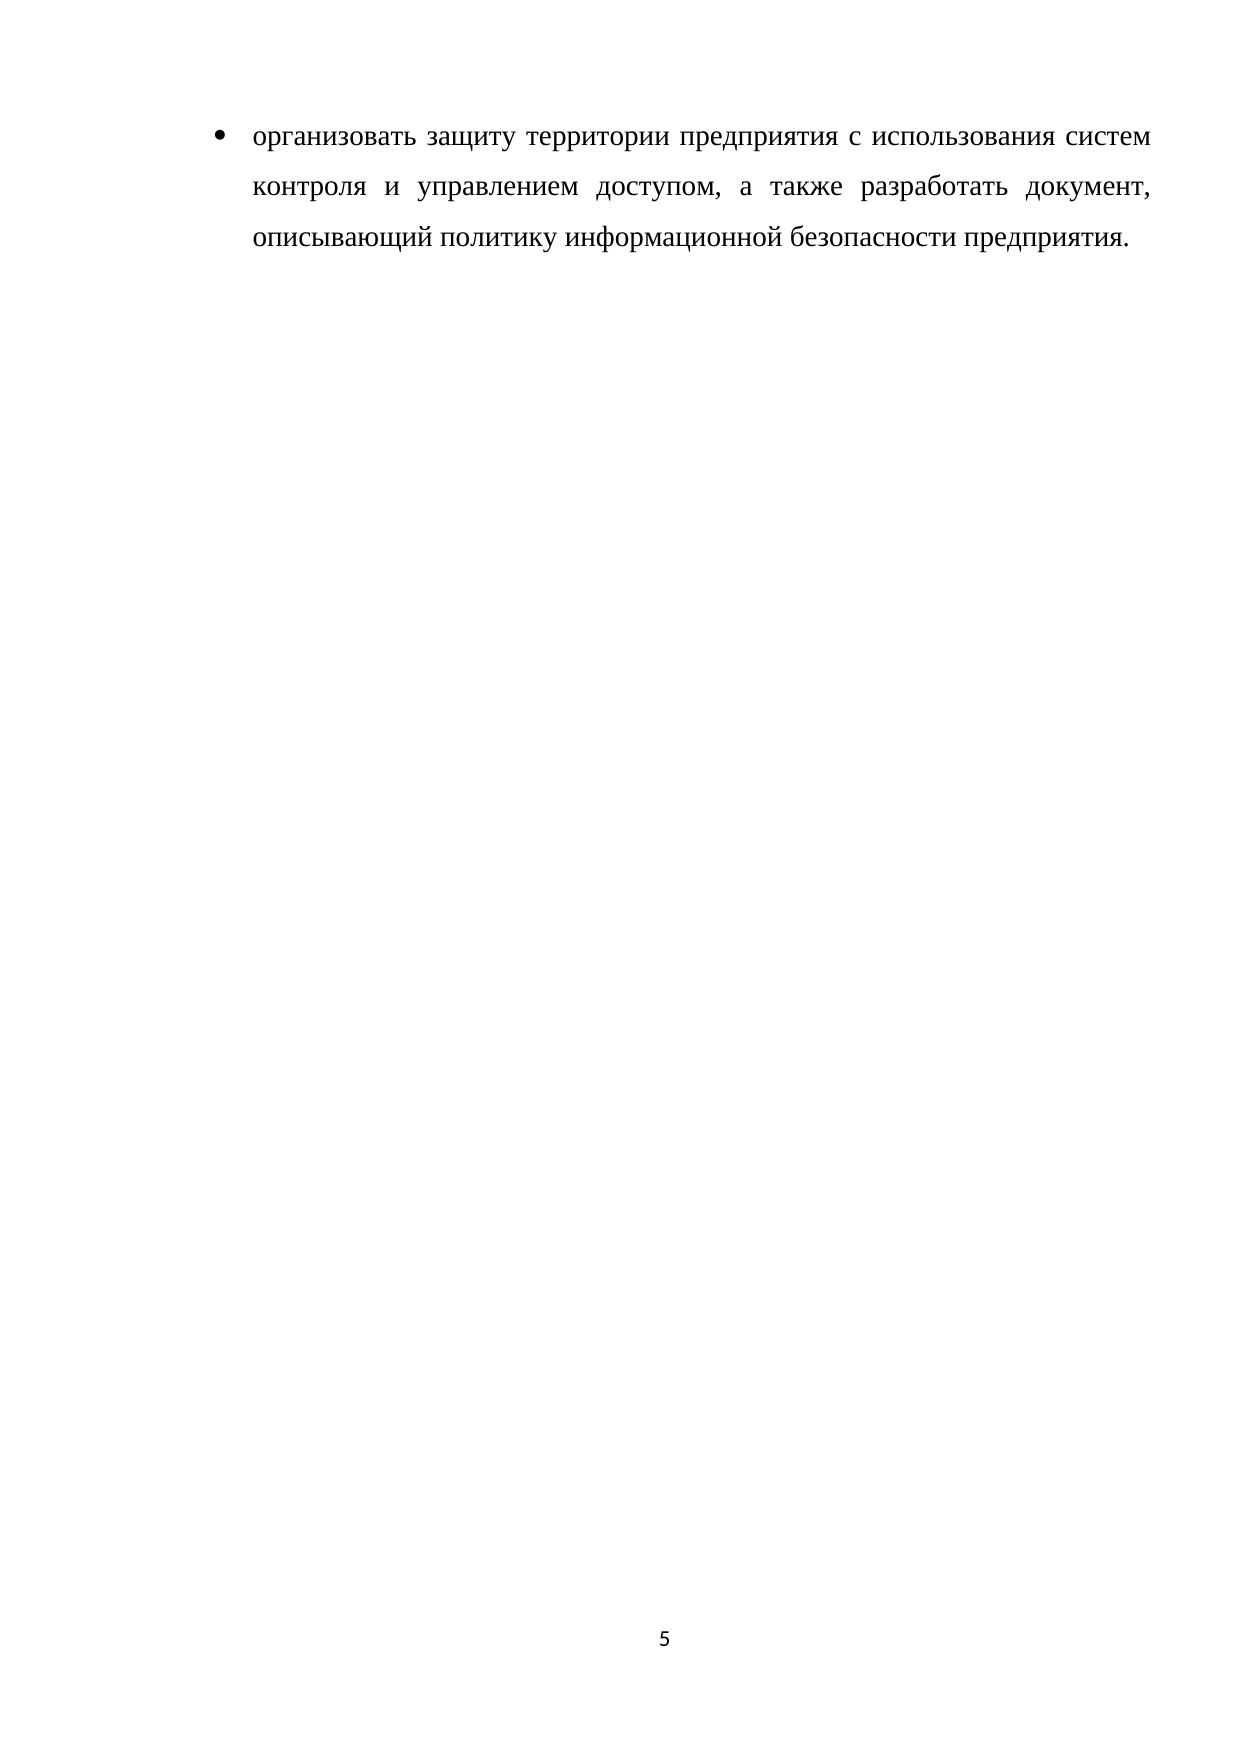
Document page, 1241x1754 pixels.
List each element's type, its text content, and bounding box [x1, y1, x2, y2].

list организовать защиту территории предприятия с использования систем контроля и управлением доступом, а также разработать документ, описывающий политику информационной безопасности предприятия. [215, 118, 1152, 252]
